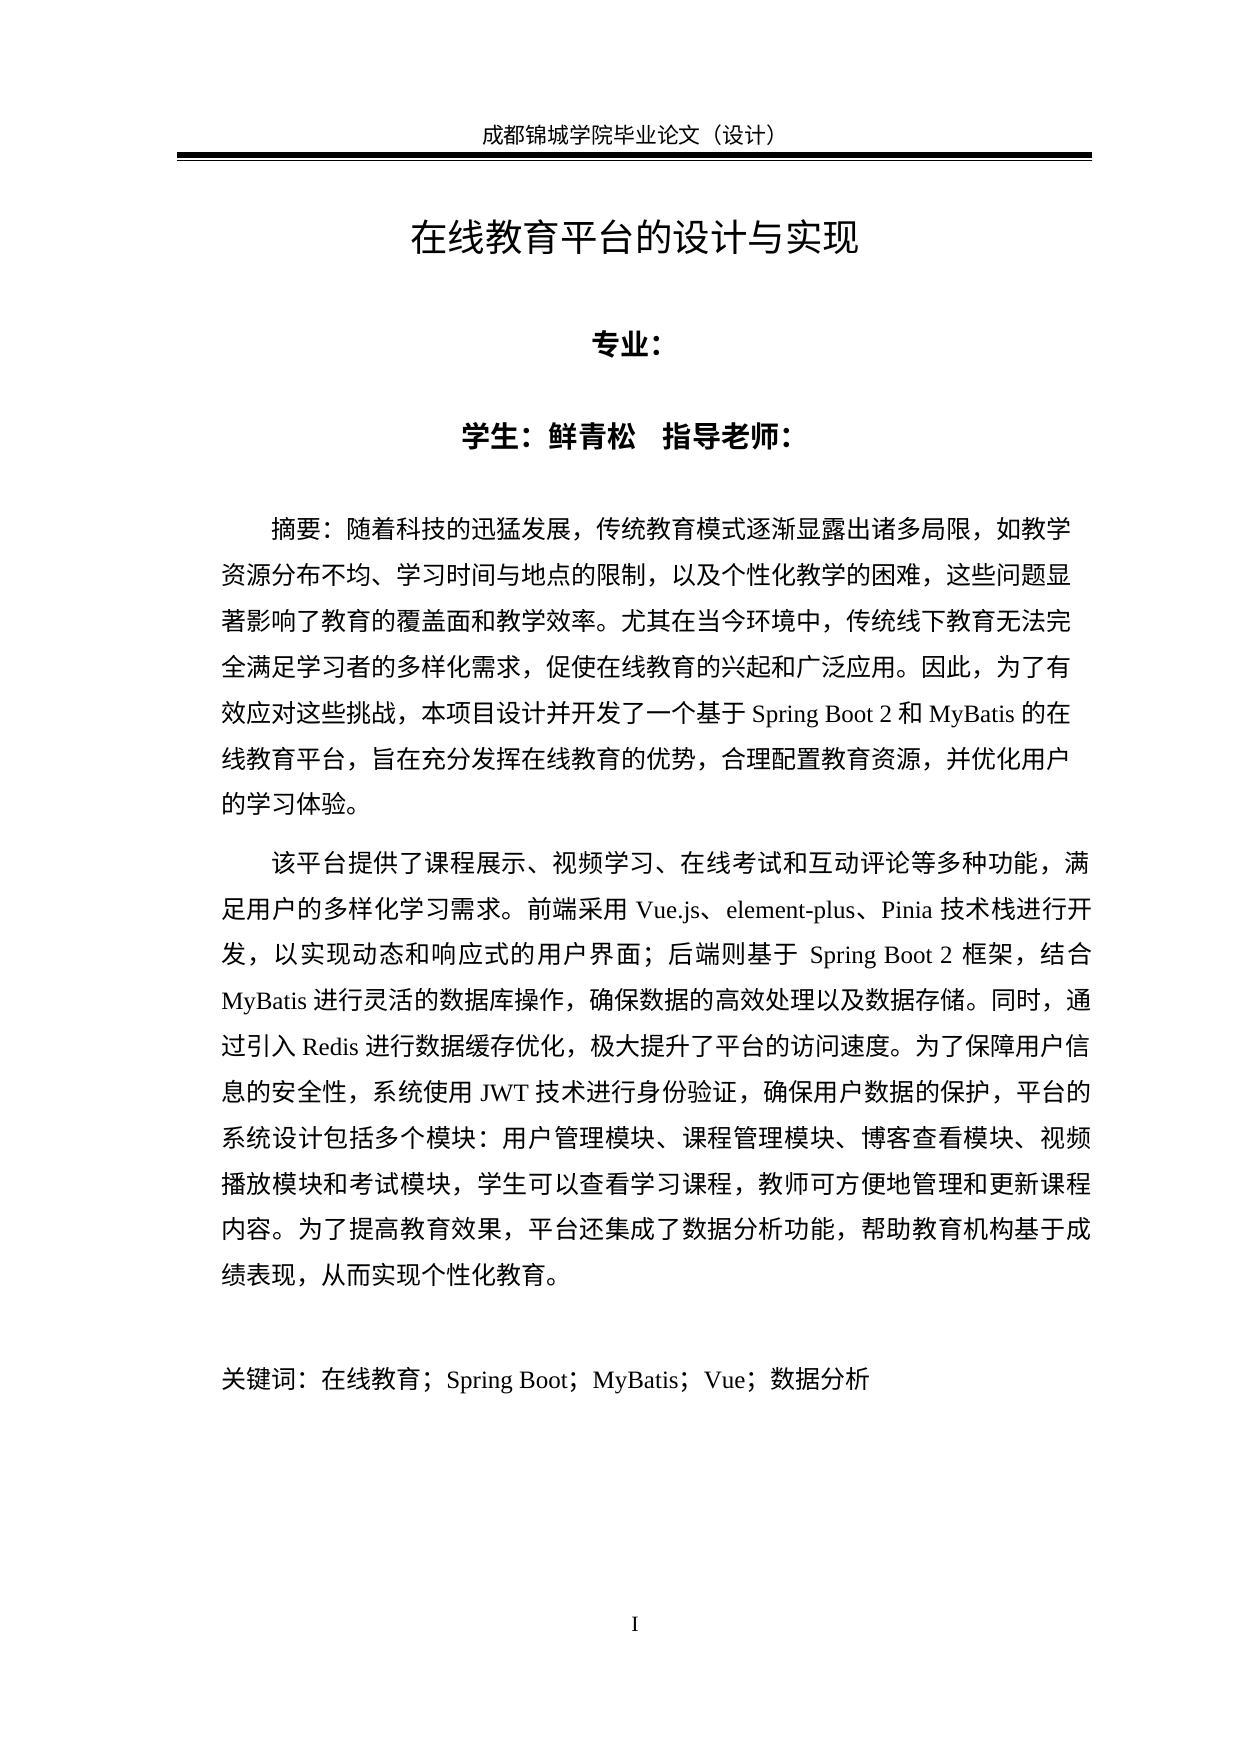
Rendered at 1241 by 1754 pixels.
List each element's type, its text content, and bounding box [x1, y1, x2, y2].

text 关键词：在线教育；Spring Boot；MyBatis；Vue；数据分析 [221, 1352, 1092, 1398]
text 专业： [177, 319, 1092, 365]
text 该平台提供了课程展示、视频学习、在线考试和互动评论等多种功能，满足用户的多样化学习需求。前端采用 Vue.js、element-plus、Pinia 技术栈进行开发，以实现动态和响应式的用户界面；后端则基于 Spring Boot 2 框架，结合 MyBatis 进行灵活的数据库操作，确保数据的高效处理以及数据存储。同时，通过引入 Redis 进行数据缓存优化，极大提升了平台的访问速度。为了保障用户信息的安全性，系统使用 JWT 技术进行身份验证，确保用户数据的保护，平台的系统设计包括多个模块：用户管理模块、课程管理模块、博客查看模块、视频播放模块和考试模块，学生可以查看学习课程，教师可方便地管理和更新课程内容。为了提高教育效果，平台还集成了数据分析功能，帮助教育机构基于成绩表现，从而实现个性化教育。 [221, 836, 1092, 1294]
text 摘要：随着科技的迅猛发展，传统教育模式逐渐显露出诸多局限，如教学资源分布不均、学习时间与地点的限制，以及个性化教学的困难，这些问题显著影响了教育的覆盖面和教学效率。尤其在当今环境中，传统线下教育无法完全满足学习者的多样化需求，促使在线教育的兴起和广泛应用。因此，为了有效应对这些挑战，本项目设计并开发了一个基于 Spring Boot 2 和 MyBatis 的在线教育平台，旨在充分发挥在线教育的优势，合理配置教育资源，并优化用户的学习体验。 [221, 502, 1092, 823]
text 在线教育平台的设计与实现 [177, 215, 1092, 261]
text 学生：鲜青松 指导老师： [177, 411, 1092, 456]
